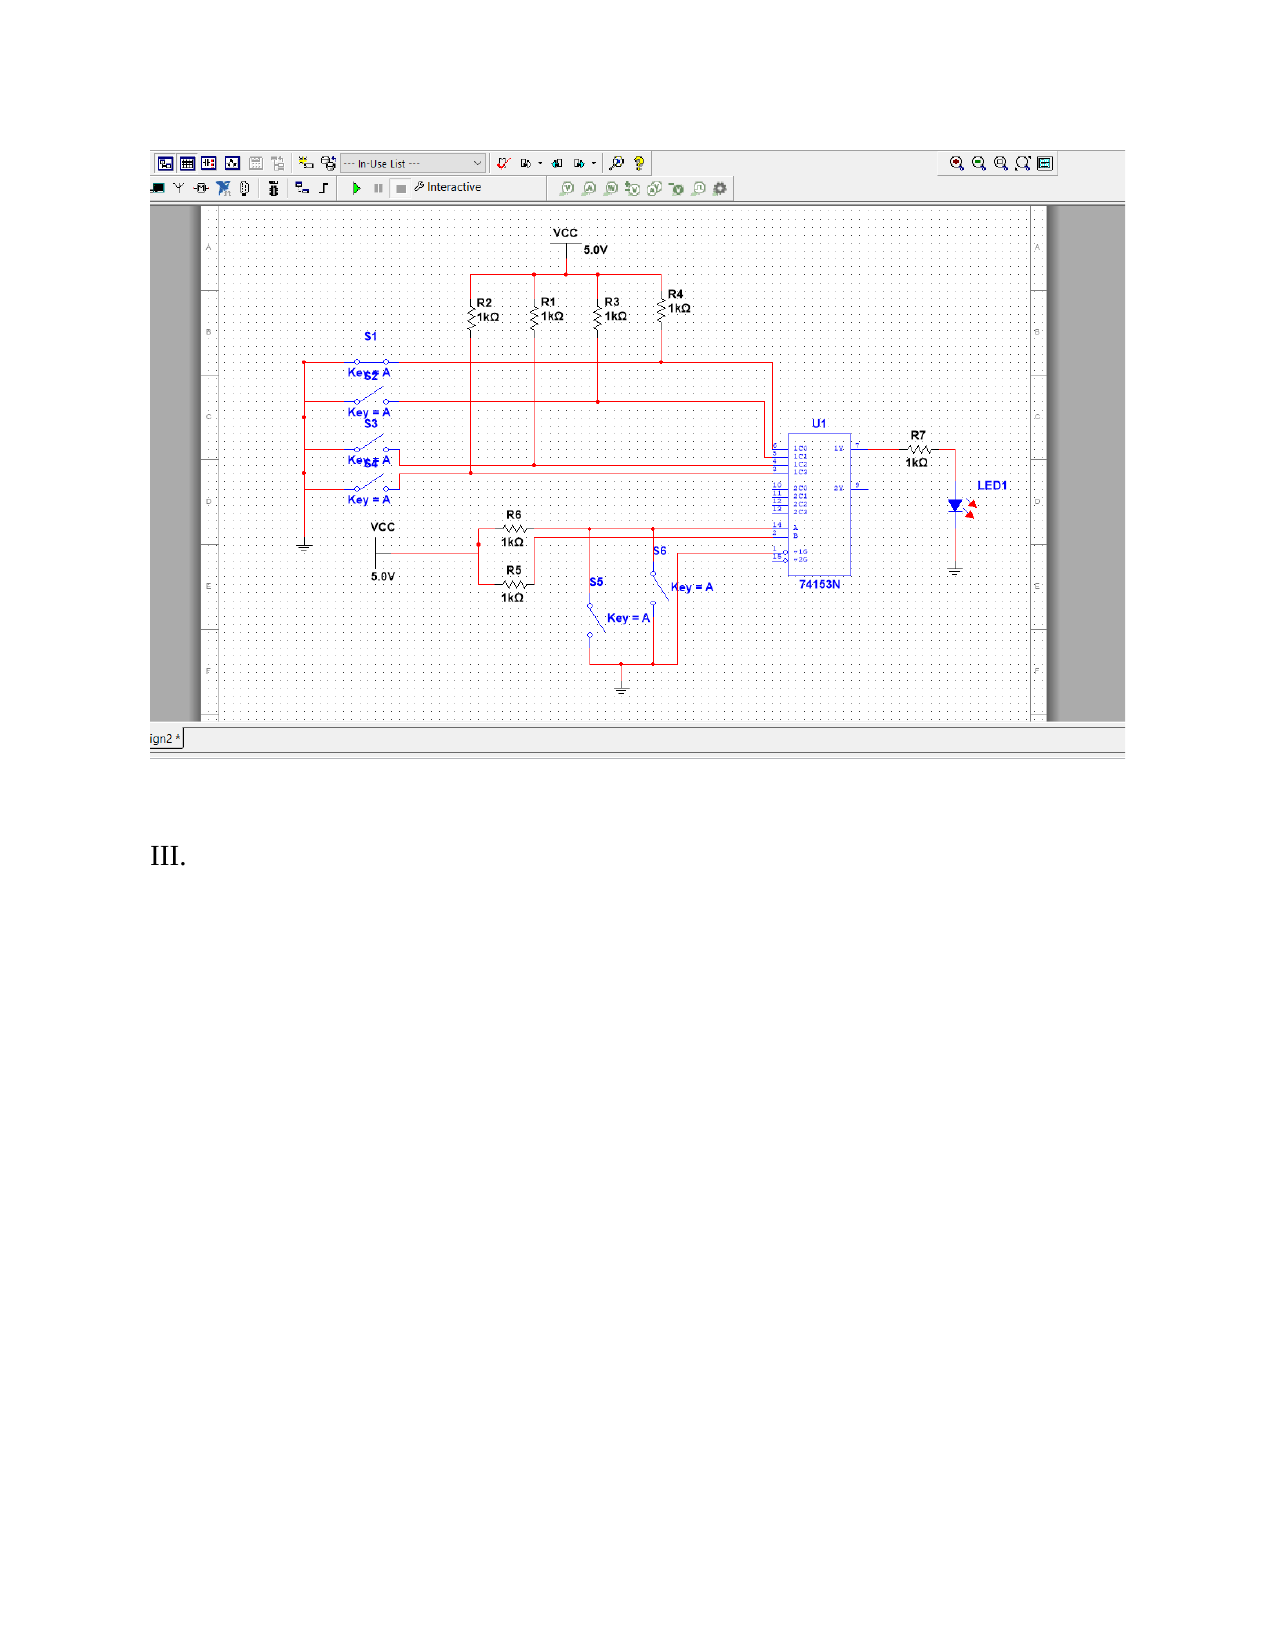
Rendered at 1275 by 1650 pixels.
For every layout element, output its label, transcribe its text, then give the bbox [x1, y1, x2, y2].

text III. [150, 838, 1125, 872]
picture [150, 150, 1125, 820]
